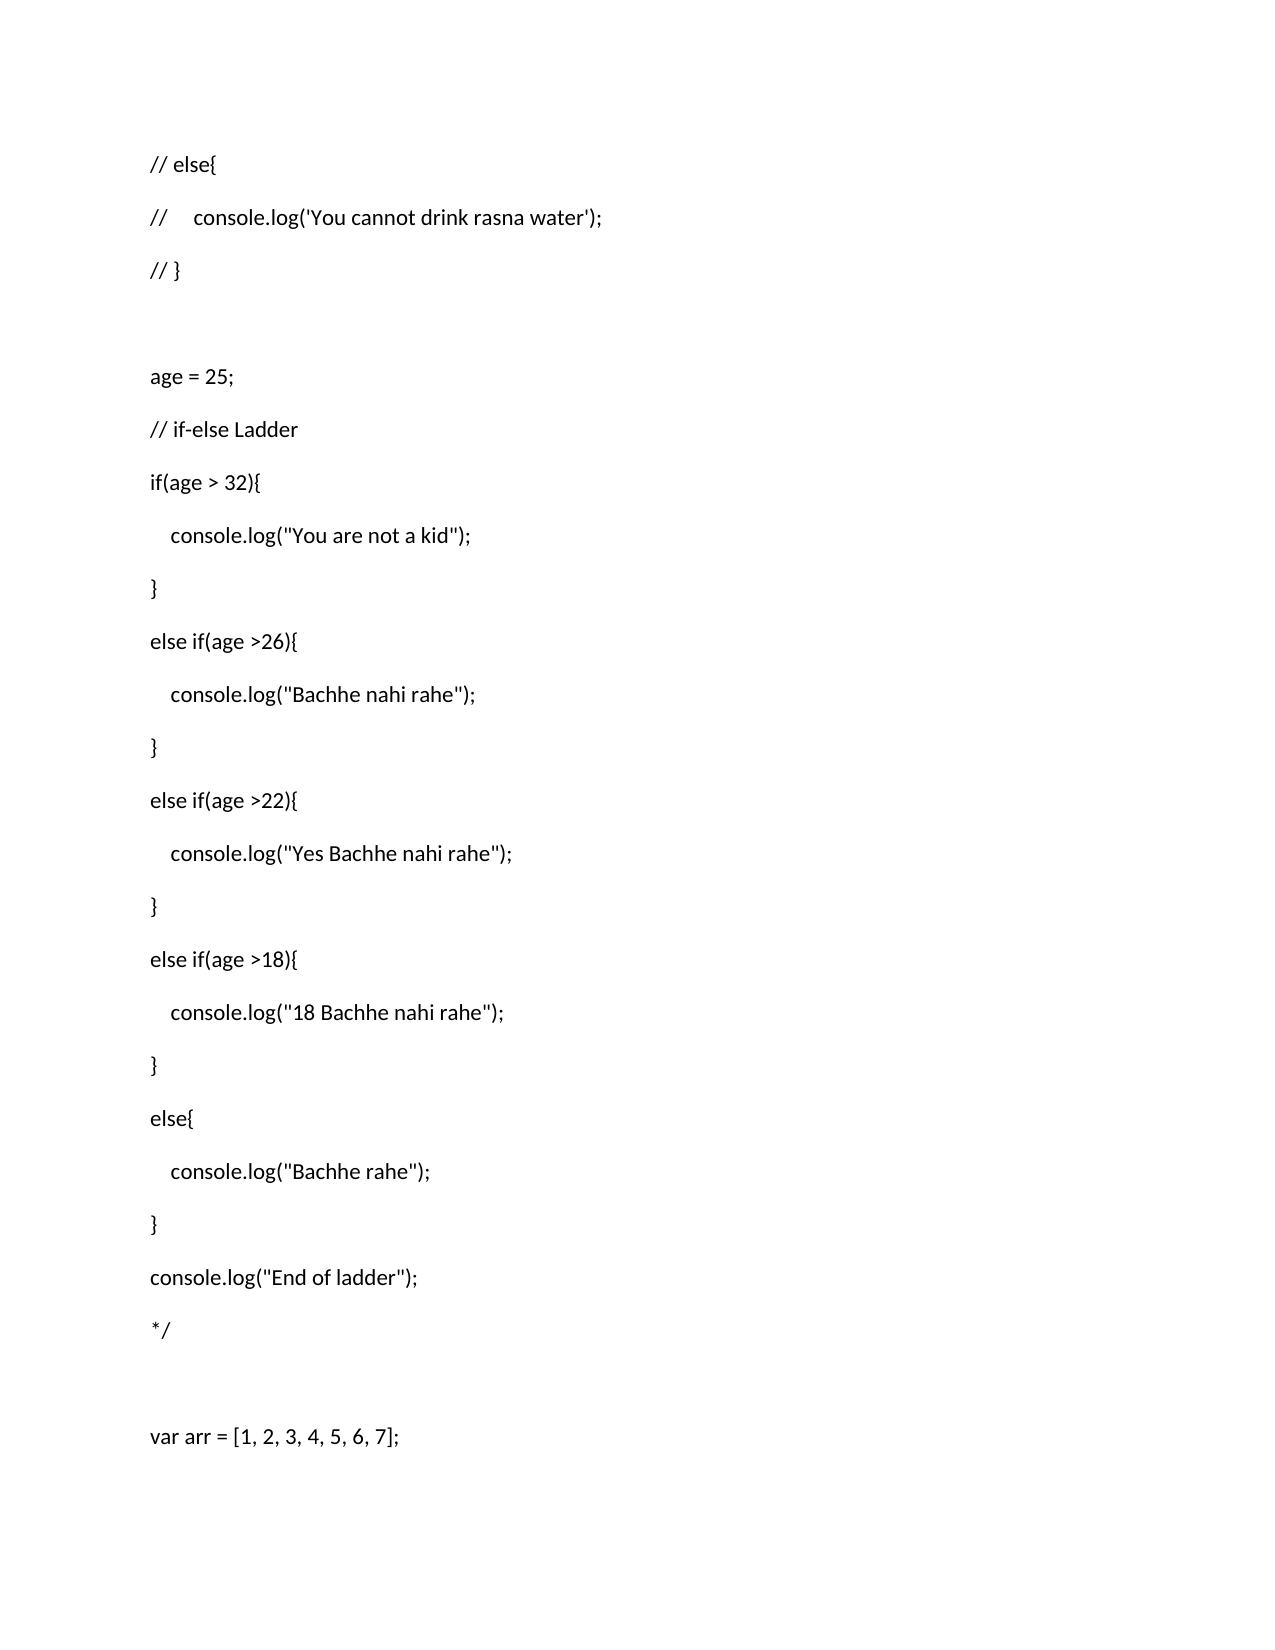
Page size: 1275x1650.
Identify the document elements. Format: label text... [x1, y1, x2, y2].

text console.log("18 Bachhe nahi rahe"); [150, 998, 1125, 1026]
text else if(age >18){ [150, 945, 1125, 973]
text else if(age >22){ [150, 786, 1125, 814]
text // if-else Ladder [150, 415, 1125, 443]
text console.log("Bachhe nahi rahe"); [150, 680, 1125, 708]
text } [150, 733, 1125, 761]
text if(age > 32){ [150, 468, 1125, 496]
text age = 25; [150, 362, 1125, 390]
text console.log("You are not a kid"); [150, 521, 1125, 549]
text } [150, 1210, 1125, 1238]
text else{ [150, 1104, 1125, 1132]
text var arr = [1, 2, 3, 4, 5, 6, 7]; [150, 1422, 1125, 1451]
text } [150, 574, 1125, 602]
text // console.log('You cannot drink rasna water'); [150, 203, 1125, 231]
text } [150, 1051, 1125, 1079]
text // } [150, 256, 1125, 284]
text */ [150, 1316, 1125, 1344]
text console.log("Bachhe rahe"); [150, 1157, 1125, 1185]
text console.log("Yes Bachhe nahi rahe"); [150, 839, 1125, 867]
text console.log("End of ladder"); [150, 1263, 1125, 1291]
text // else{ [150, 150, 1125, 178]
text } [150, 892, 1125, 920]
text else if(age >26){ [150, 627, 1125, 655]
